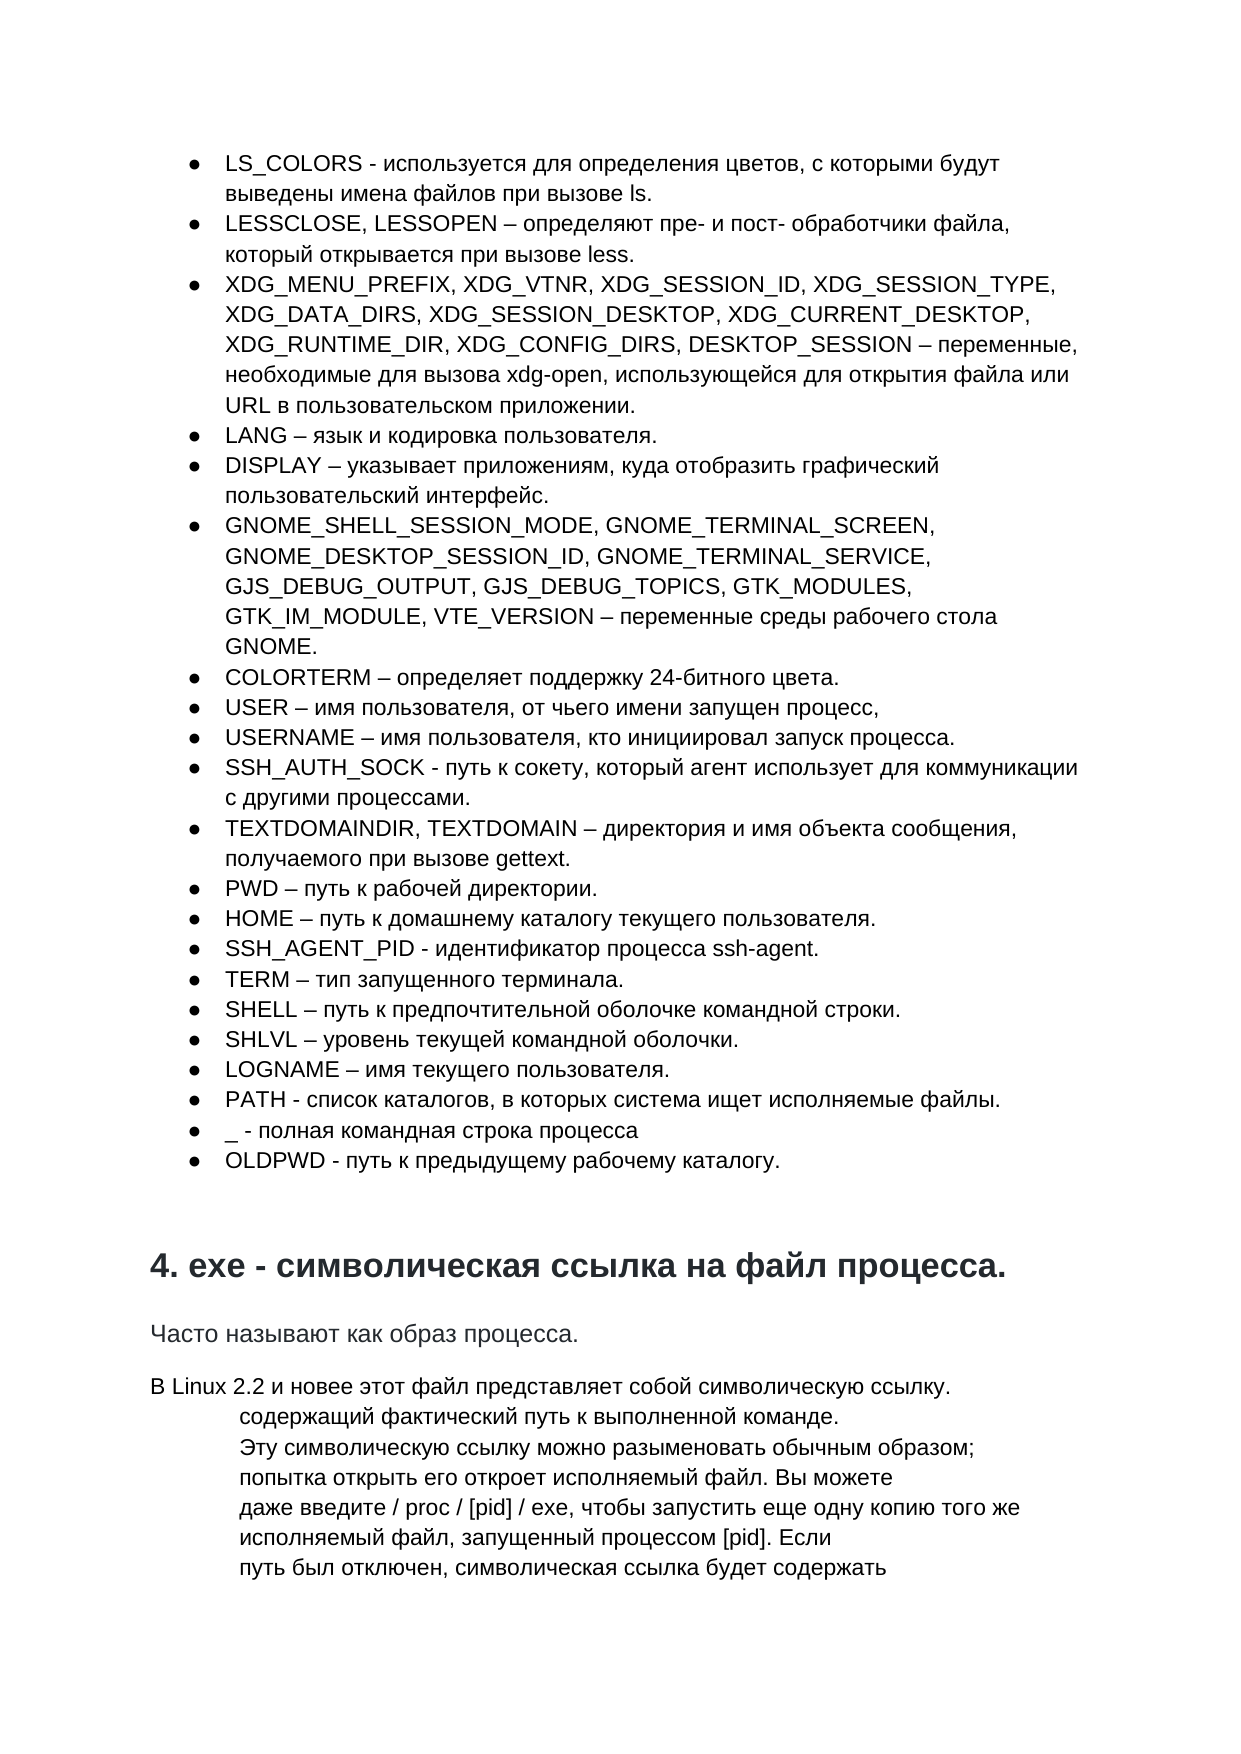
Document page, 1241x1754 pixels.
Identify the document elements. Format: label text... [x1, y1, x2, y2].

list SSH_AGENT_PID - идентификатор процесса ssh-agent. [187, 935, 1090, 962]
text исполняемый файл, запущенный процессом [pid]. Если [150, 1524, 1090, 1550]
list XDG_MENU_PREFIX, XDG_VTNR, XDG_SESSION_ID, XDG_SESSION_TYPE, XDG_DATA_DIRS, XDG_SESSION_DESKTOP, XDG_CURRENT_DESKTOP, XDG_RUNTIME_DIR, XDG_CONFIG_DIRS, DESKTOP_SESSION – переменные, необходимые для вызова xdg-open, использующейся для открытия файла или URL в пользовательском приложении. [187, 271, 1090, 418]
list USERNAME – имя пользователя, кто инициировал запуск процесса. [187, 724, 1090, 750]
list LANG – язык и кодировка пользователя. [187, 422, 1090, 448]
list SHLVL – уровень текущей командной оболочки. [187, 1026, 1090, 1052]
text содержащий фактический путь к выполненной команде. [150, 1403, 1090, 1429]
list DISPLAY – указывает приложениям, куда отобразить графический пользовательский интерфейс. [187, 452, 1090, 509]
list _ - полная командная строка процесса [187, 1117, 1090, 1143]
list SSH_AUTH_SOCK - путь к сокету, который агент использует для коммуникации с другими процессами. [187, 754, 1090, 811]
list OLDPWD - путь к предыдущему рабочему каталогу. [187, 1147, 1090, 1173]
text Часто называют как образ процесса. [150, 1319, 1090, 1348]
subtitle 4. exe - символическая ссылка на файл процесса. [150, 1245, 1090, 1284]
text даже введите / proc / [pid] / exe, чтобы запустить еще одну копию того же [150, 1494, 1090, 1520]
list SHELL – путь к предпочтительной оболочке командной строки. [187, 996, 1090, 1022]
text путь был отключен, символическая ссылка будет содержать [150, 1554, 1090, 1581]
list HOME – путь к домашнему каталогу текущего пользователя. [187, 905, 1090, 932]
list LOGNAME – имя текущего пользователя. [187, 1056, 1090, 1083]
list LESSCLOSE, LESSOPEN – определяют пре- и пост- обработчики файла, который открывается при вызове less. [187, 210, 1090, 267]
list PWD – путь к рабочей директории. [187, 875, 1090, 901]
list PATH - список каталогов, в которых система ищет исполняемые файлы. [187, 1086, 1090, 1113]
list TERM – тип запущенного терминала. [187, 966, 1090, 992]
list GNOME_SHELL_SESSION_MODE, GNOME_TERMINAL_SCREEN, GNOME_DESKTOP_SESSION_ID, GNOME_TERMINAL_SERVICE, GJS_DEBUG_OUTPUT, GJS_DEBUG_TOPICS, GTK_MODULES, GTK_IM_MODULE, VTE_VERSION – переменные среды рабочего стола GNOME. [187, 512, 1090, 660]
text В Linux 2.2 и новее этот файл представляет собой символическую ссылку. [150, 1373, 1090, 1399]
list TEXTDOMAINDIR, TEXTDOMAIN – директория и имя объекта сообщения, получаемого при вызове gettext. [187, 814, 1090, 871]
list COLORTERM – определяет поддержку 24-битного цвета. [187, 663, 1090, 690]
list LS_COLORS - используется для определения цветов, с которыми будут выведены имена файлов при вызове ls. [187, 150, 1090, 207]
list USER – имя пользователя, от чьего имени запущен процесс, [187, 694, 1090, 720]
text попытка открыть его откроет исполняемый файл. Вы можете [150, 1464, 1090, 1490]
text Эту символическую ссылку можно разыменовать обычным образом; [150, 1433, 1090, 1460]
